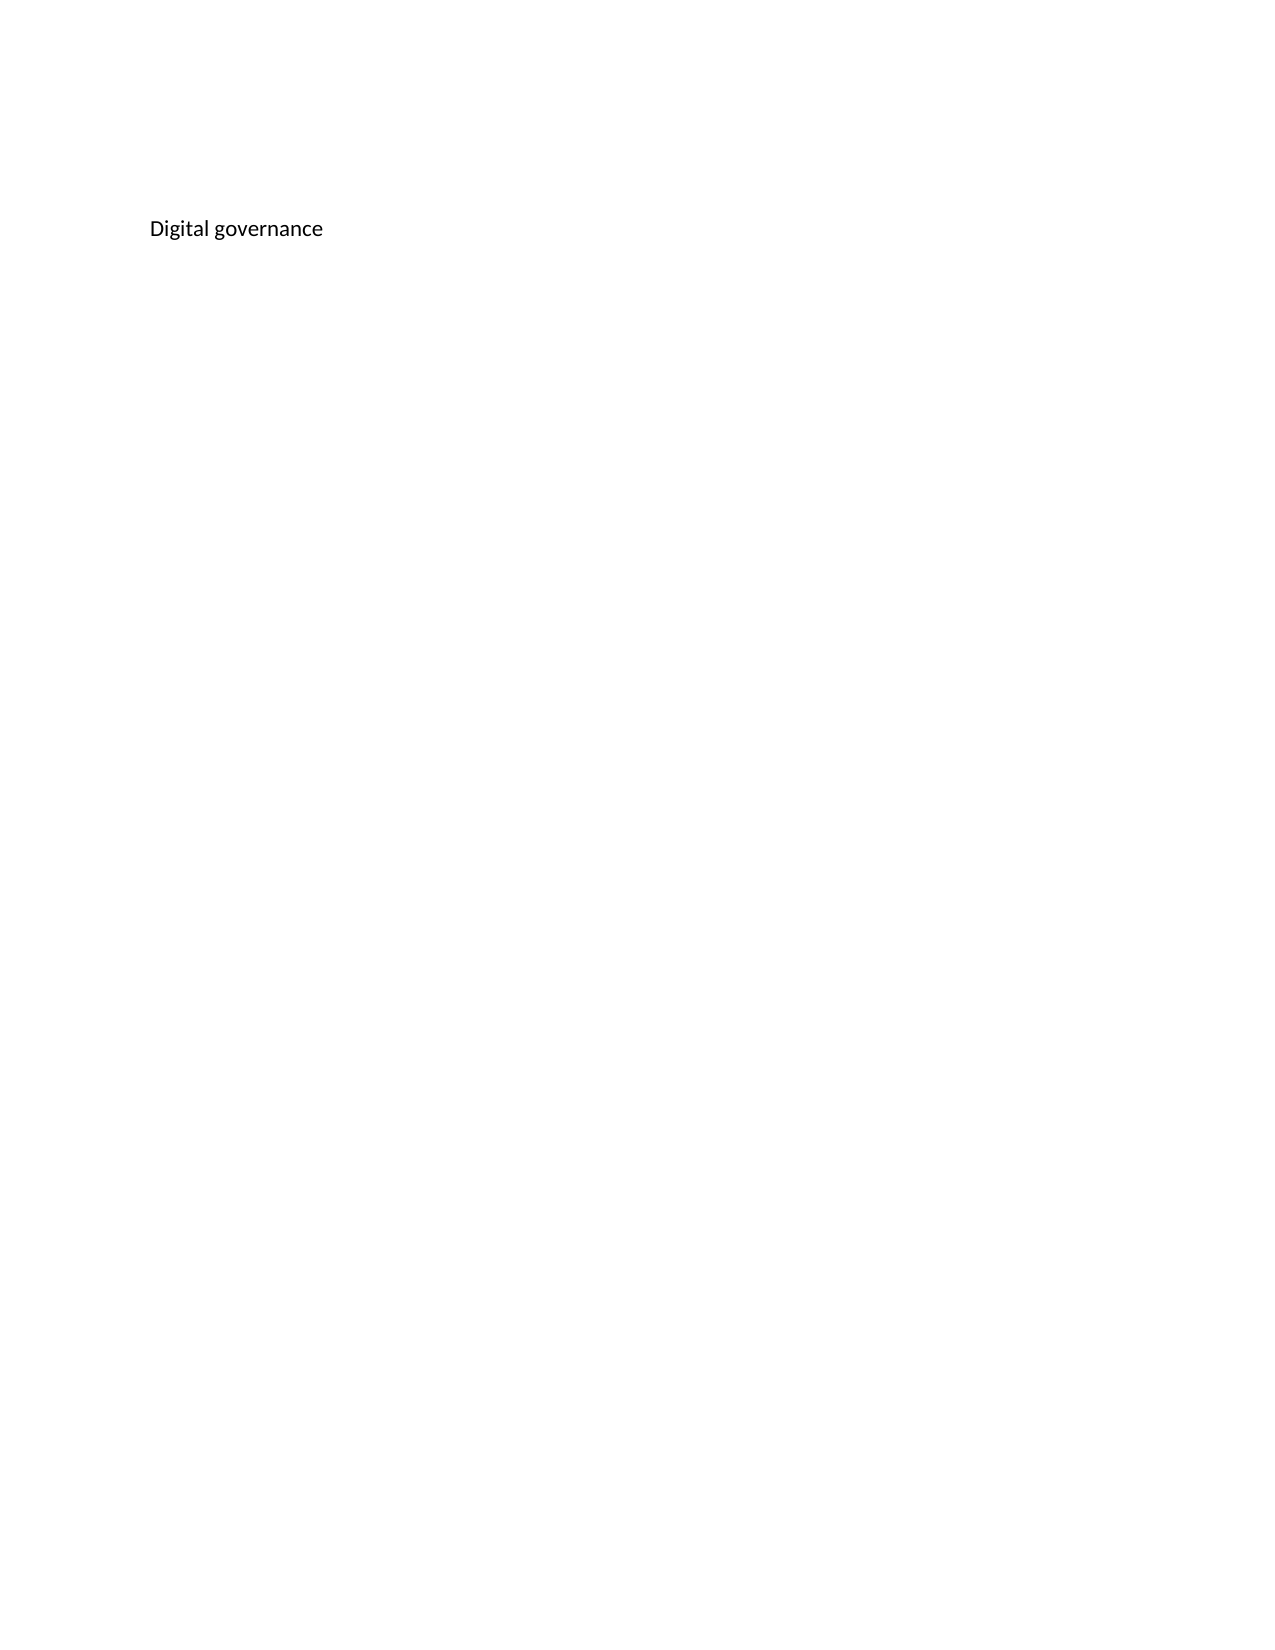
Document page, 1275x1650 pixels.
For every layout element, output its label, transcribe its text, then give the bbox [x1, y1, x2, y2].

text Digital governance [150, 214, 1125, 242]
